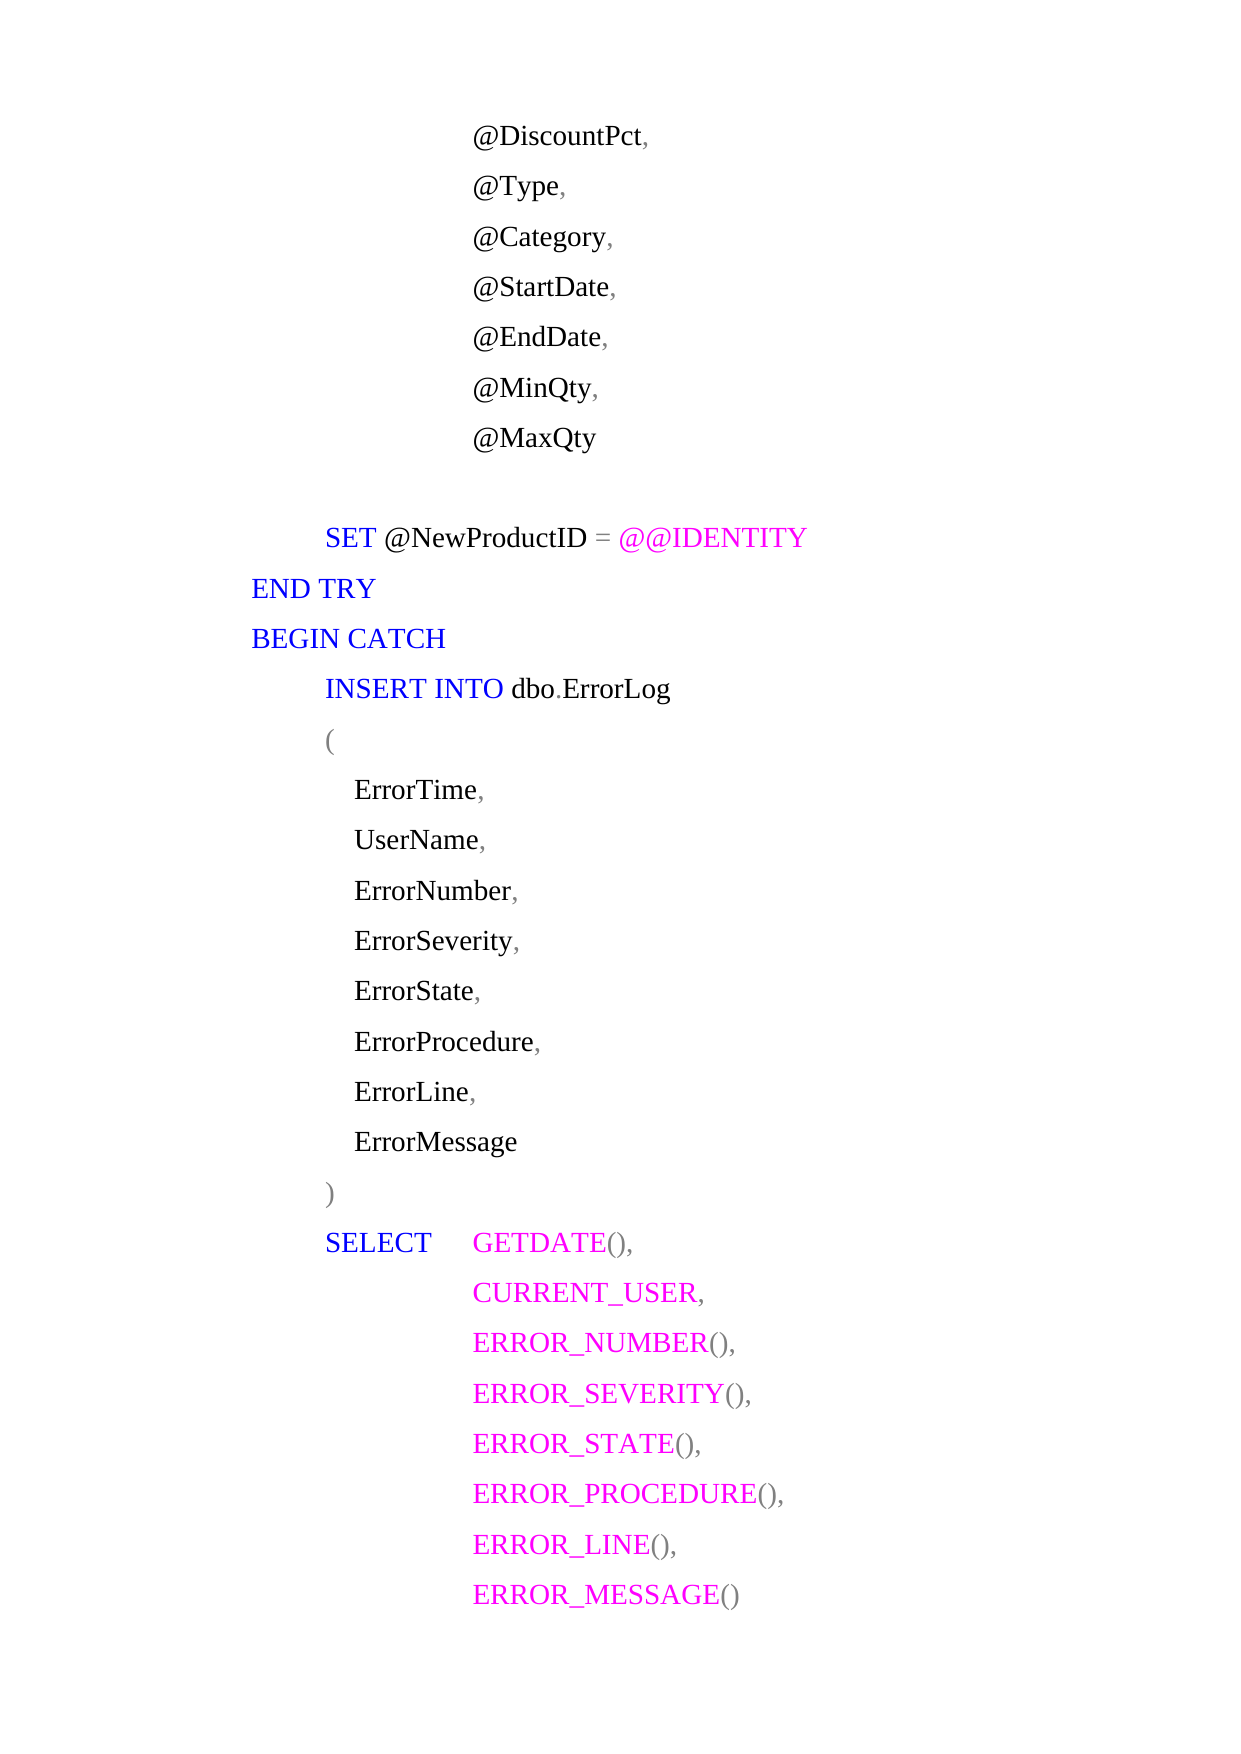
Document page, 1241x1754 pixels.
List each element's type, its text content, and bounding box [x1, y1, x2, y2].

text @StartDate, [177, 269, 1152, 303]
text SET @NewProductID = @@IDENTITY [177, 521, 1152, 554]
text INSERT INTO dbo.ErrorLog [177, 672, 1152, 705]
text ERROR_LINE(), [177, 1527, 1152, 1560]
text ErrorSeverity, [177, 923, 1152, 957]
text @Type, [177, 168, 1152, 202]
text ERROR_MESSAGE() [177, 1577, 1152, 1611]
text ) [177, 1175, 1152, 1208]
text ErrorProcedure, [177, 1024, 1152, 1057]
text SELECT GETDATE(), [177, 1225, 1152, 1258]
text ErrorLine, [177, 1074, 1152, 1108]
text CURRENT_USER, [177, 1275, 1152, 1309]
text @MinQty, [177, 370, 1152, 403]
text ErrorNumber, [177, 873, 1152, 906]
text ERROR_STATE(), [177, 1426, 1152, 1460]
text @MaxQty [177, 420, 1152, 453]
text ErrorMessage [177, 1124, 1152, 1158]
text ERROR_PROCEDURE(), [177, 1477, 1152, 1510]
text BEGIN CATCH [177, 621, 1152, 655]
text ErrorTime, [177, 772, 1152, 806]
text UserName, [177, 822, 1152, 856]
text ErrorState, [177, 973, 1152, 1007]
text ERROR_NUMBER(), [177, 1326, 1152, 1359]
text ERROR_SEVERITY(), [177, 1376, 1152, 1409]
text @Category, [177, 219, 1152, 252]
text ( [177, 722, 1152, 755]
text END TRY [177, 571, 1152, 604]
text @DiscountPct, [177, 118, 1152, 152]
text @EndDate, [177, 319, 1152, 353]
